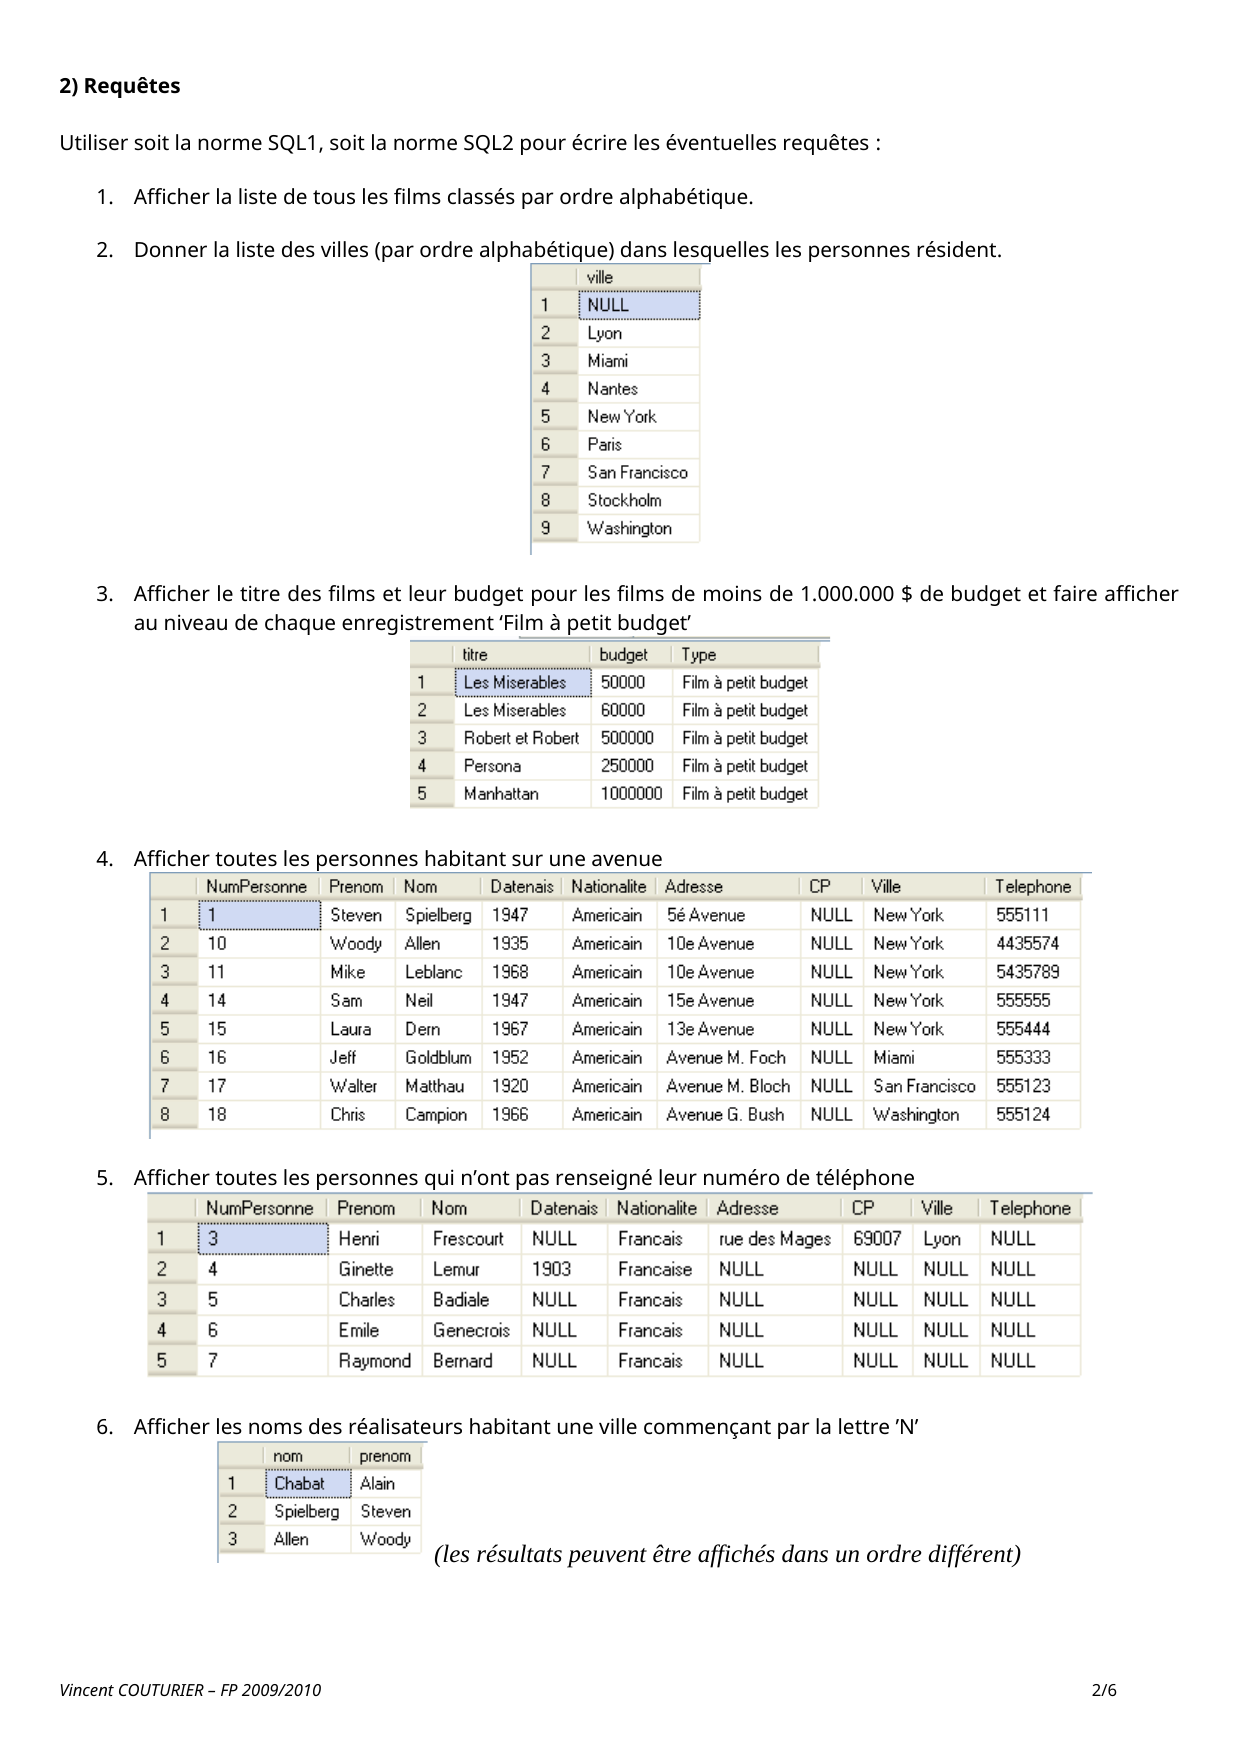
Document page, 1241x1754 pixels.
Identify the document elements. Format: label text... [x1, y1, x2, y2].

list Afficher la liste de tous les films classés par ordre alphabétique. [96, 182, 1181, 210]
text Utiliser soit la norme SQL1, soit la norme SQL2 pour écrire les éventuelles requêtes : [59, 128, 1181, 157]
picture [147, 1191, 1093, 1387]
picture [410, 636, 831, 819]
list Afficher le titre des films et leur budget pour les films de moins de 1.000.000 $ de budget et faire afficher au niveau de chaque enregistrement ‘Film à petit budget’ [96, 579, 1181, 636]
list Afficher toutes les personnes habitant sur une avenue [96, 844, 1181, 872]
list Donner la liste des villes (par ordre alphabétique) dans lesquelles les personnes résident. [96, 235, 1181, 264]
picture [216, 1440, 428, 1563]
subtitle 2) Requêtes [59, 72, 1181, 100]
picture [148, 872, 1092, 1139]
picture [529, 263, 711, 555]
list Afficher les noms des réalisateurs habitant une ville commençant par la lettre ’N’ [96, 1412, 1181, 1440]
list Afficher toutes les personnes qui n’ont pas renseigné leur numéro de téléphone [96, 1163, 1181, 1192]
text (les résultats peuvent être affichés dans un ordre différent) [59, 1440, 1181, 1568]
